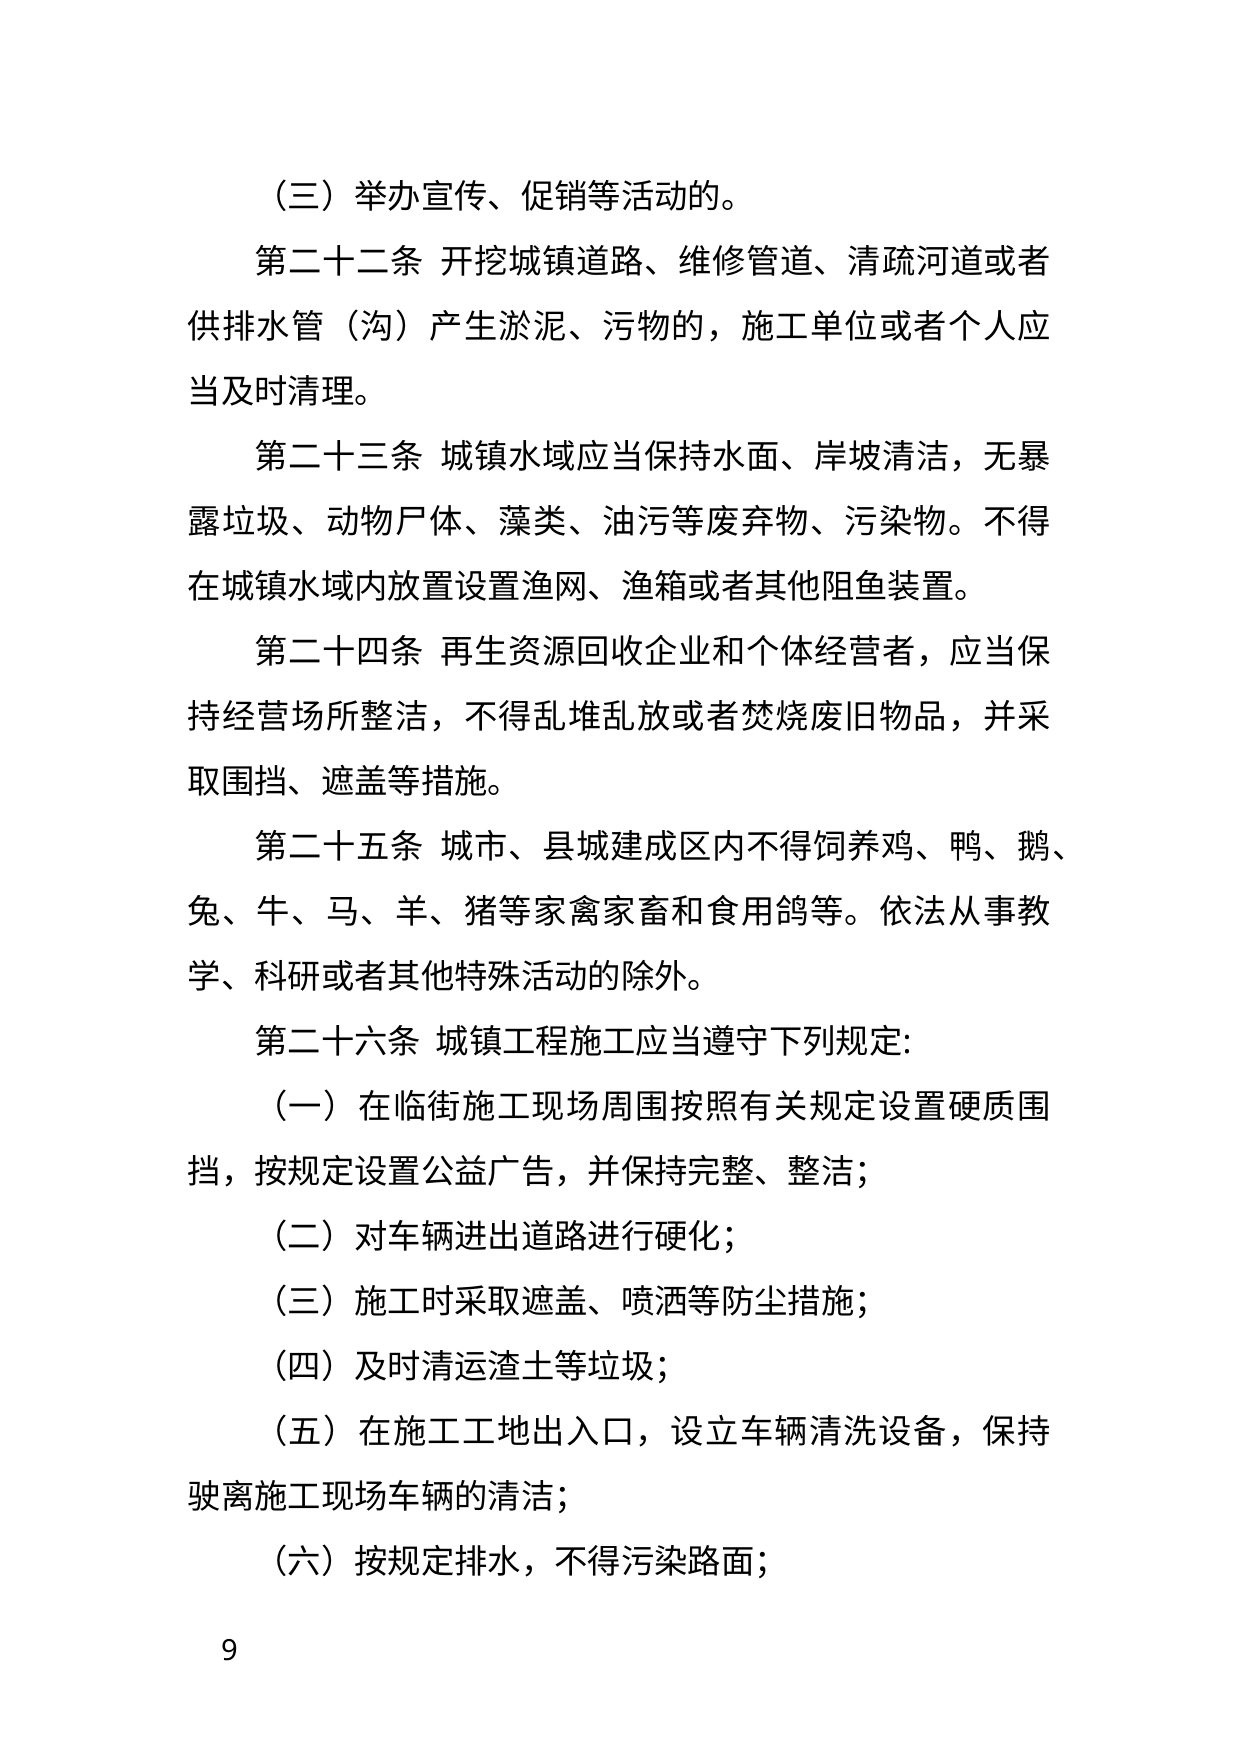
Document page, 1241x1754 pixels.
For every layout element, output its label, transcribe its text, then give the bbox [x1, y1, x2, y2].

text （三）举办宣传、促销等活动的。 [187, 162, 1053, 227]
text 第二十四条 再生资源回收企业和个体经营者，应当保持经营场所整洁，不得乱堆乱放或者焚烧废旧物品，并采取围挡、遮盖等措施。 [187, 617, 1053, 812]
text 第二十五条 城市、县城建成区内不得饲养鸡、鸭、鹅、兔、牛、马、羊、猪等家禽家畜和食用鸽等。依法从事教学、科研或者其他特殊活动的除外。 [187, 812, 1053, 1007]
text 第二十二条 开挖城镇道路、维修管道、清疏河道或者供排水管（沟）产生淤泥、污物的，施工单位或者个人应当及时清理。 [187, 227, 1053, 422]
text （二）对车辆进出道路进行硬化； [187, 1202, 1053, 1267]
text （三）施工时采取遮盖、喷洒等防尘措施； [187, 1267, 1053, 1332]
text （一）在临街施工现场周围按照有关规定设置硬质围挡，按规定设置公益广告，并保持完整、整洁； [187, 1072, 1053, 1202]
text 第二十三条 城镇水域应当保持水面、岸坡清洁，无暴露垃圾、动物尸体、藻类、油污等废弃物、污染物。不得在城镇水域内放置设置渔网、渔箱或者其他阻鱼装置。 [187, 422, 1053, 617]
text 第二十六条 城镇工程施工应当遵守下列规定: [187, 1007, 1053, 1072]
text （四）及时清运渣土等垃圾； [187, 1332, 1053, 1397]
text （六）按规定排水，不得污染路面； [187, 1527, 1053, 1592]
text （五）在施工工地出入口，设立车辆清洗设备，保持驶离施工现场车辆的清洁； [187, 1397, 1053, 1527]
